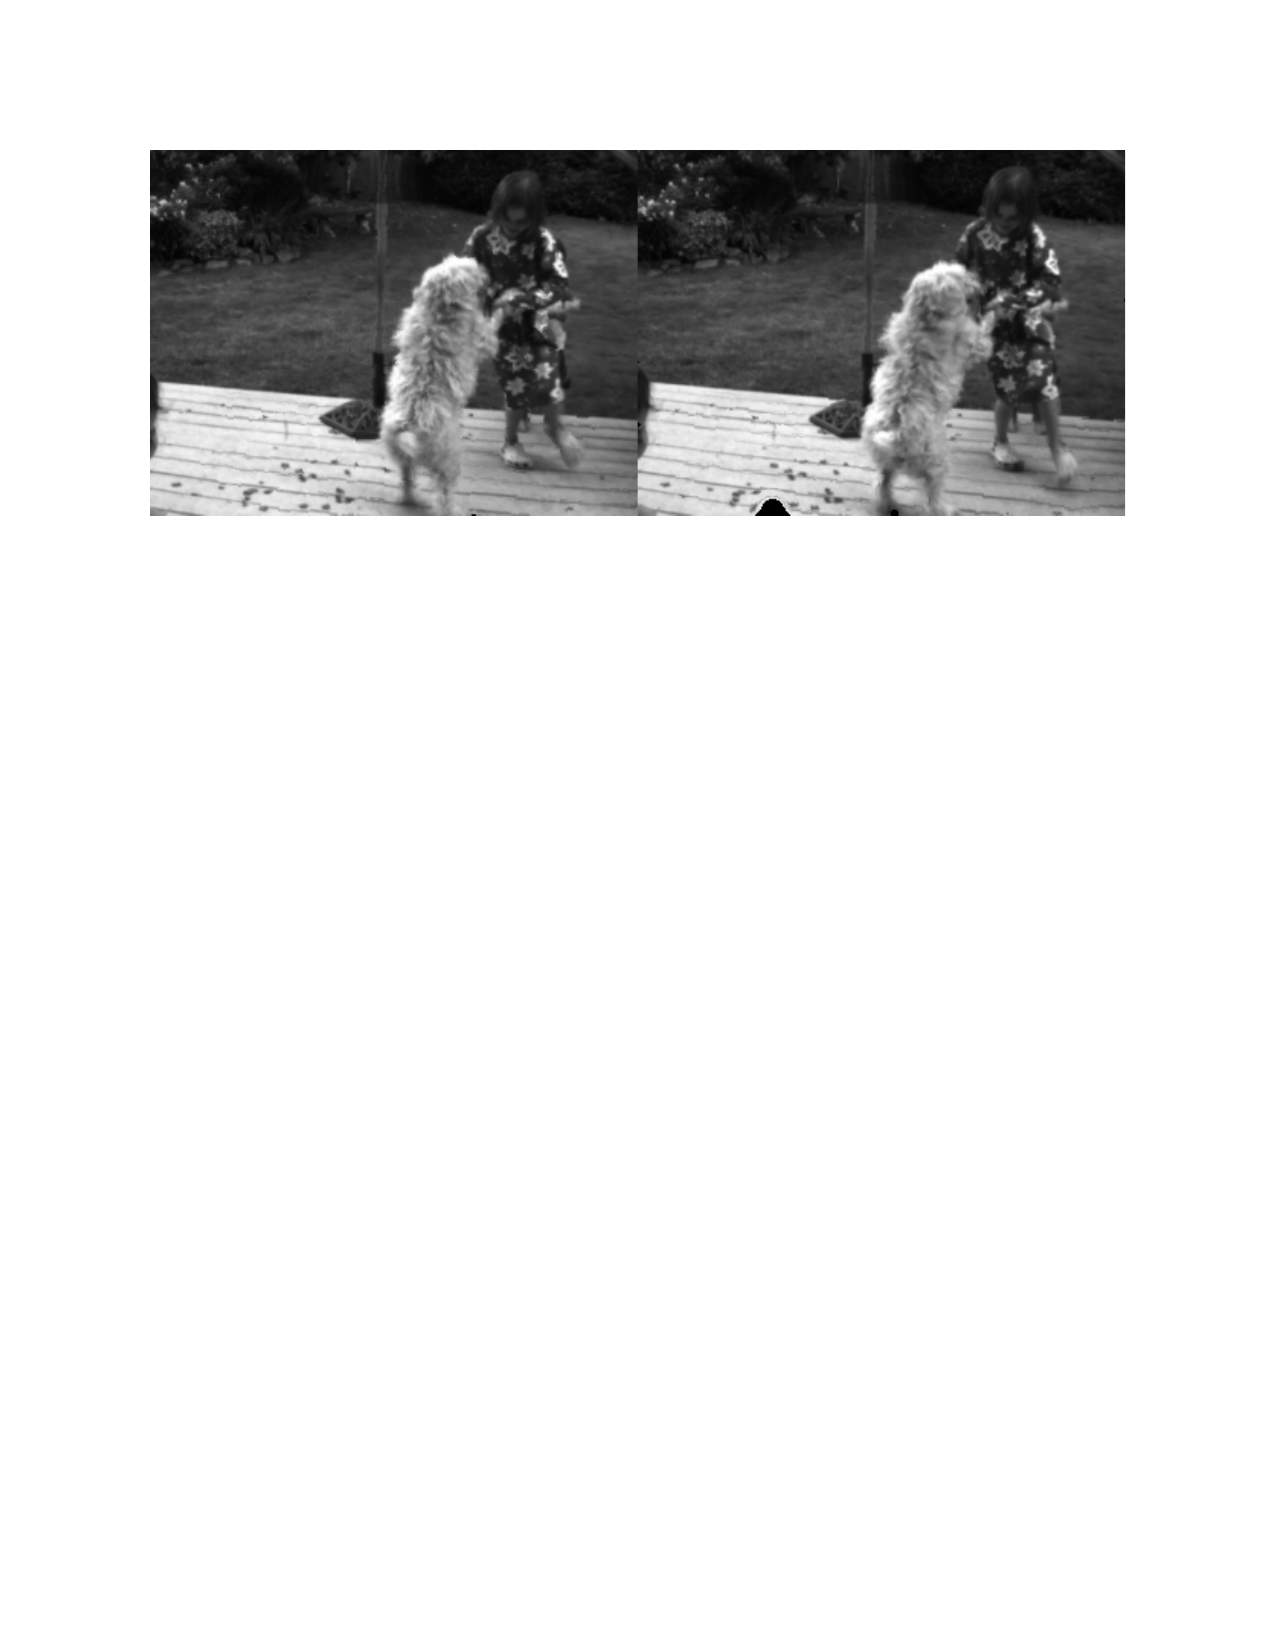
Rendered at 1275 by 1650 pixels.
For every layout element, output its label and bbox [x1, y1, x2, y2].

picture [150, 150, 1125, 516]
